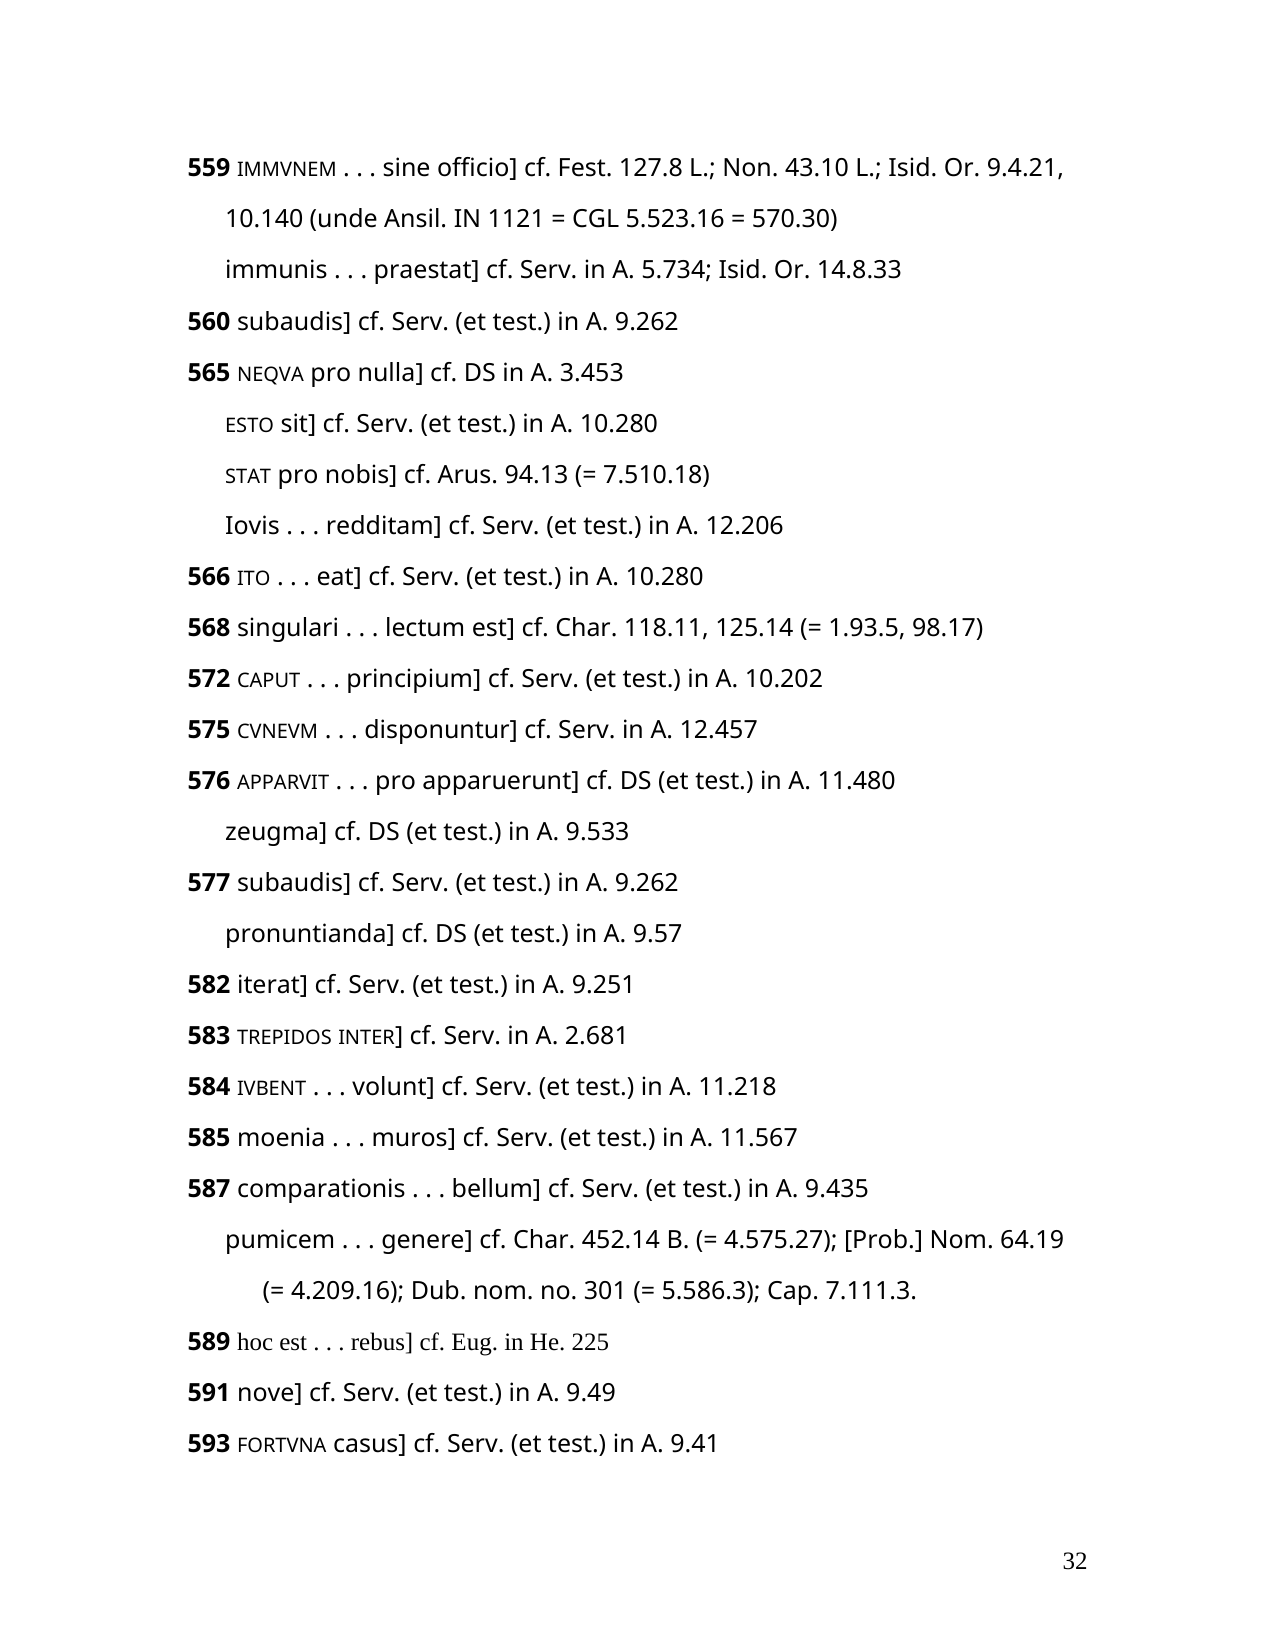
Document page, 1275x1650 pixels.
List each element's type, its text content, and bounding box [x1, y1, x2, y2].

text 572 caput . . . principium] cf. Serv. (et test.) in A. 10.202 [187, 660, 1087, 694]
text 566 ito . . . eat] cf. Serv. (et test.) in A. 10.280 [187, 558, 1087, 592]
text immunis . . . praestat] cf. Serv. in A. 5.734; Isid. Or. 14.8.33 [225, 252, 1087, 286]
text 576 apparvit . . . pro apparuerunt] cf. DS (et test.) in A. 11.480 [187, 762, 1087, 797]
text stat pro nobis] cf. Arus. 94.13 (= 7.510.18) [225, 456, 1087, 490]
text 577 subaudis] cf. Serv. (et test.) in A. 9.262 [187, 864, 1087, 899]
text 583 trepidos inter] cf. Serv. in A. 2.681 [187, 1018, 1087, 1052]
text esto sit] cf. Serv. (et test.) in A. 10.280 [225, 405, 1087, 439]
text pumicem . . . genere] cf. Char. 452.14 B. (= 4.575.27); [Prob.] Nom. 64.19 (= 4.209.16); Dub. nom. no. 301 (= 5.586.3); Cap. 7.111.3. [225, 1222, 1087, 1307]
text 585 moenia . . . muros] cf. Serv. (et test.) in A. 11.567 [187, 1120, 1087, 1154]
text 582 iterat] cf. Serv. (et test.) in A. 9.251 [187, 967, 1087, 1001]
text 565 neqva pro nulla] cf. DS in A. 3.453 [187, 354, 1087, 388]
text 587 comparationis . . . bellum] cf. Serv. (et test.) in A. 9.435 [187, 1171, 1087, 1205]
text 593 fortvna casus] cf. Serv. (et test.) in A. 9.41 [187, 1426, 1087, 1460]
text 589 hoc est . . . rebus] cf. Eug. in He. 225 [187, 1324, 1087, 1358]
text Iovis . . . redditam] cf. Serv. (et test.) in A. 12.206 [225, 507, 1087, 541]
text 559 immvnem . . . sine officio] cf. Fest. 127.8 L.; Non. 43.10 L.; Isid. Or. 9.4.21, 10.140 (unde Ansil. IN 1121 = CGL 5.523.16 = 570.30) [187, 150, 1087, 235]
text 575 cvnevm . . . disponuntur] cf. Serv. in A. 12.457 [187, 711, 1087, 746]
text 591 nove] cf. Serv. (et test.) in A. 9.49 [187, 1375, 1087, 1409]
text pronuntianda] cf. DS (et test.) in A. 9.57 [225, 916, 1087, 950]
text 568 singulari . . . lectum est] cf. Char. 118.11, 125.14 (= 1.93.5, 98.17) [187, 609, 1087, 643]
text 560 subaudis] cf. Serv. (et test.) in A. 9.262 [187, 303, 1087, 337]
text 584 ivbent . . . volunt] cf. Serv. (et test.) in A. 11.218 [187, 1069, 1087, 1103]
text zeugma] cf. DS (et test.) in A. 9.533 [225, 813, 1087, 848]
